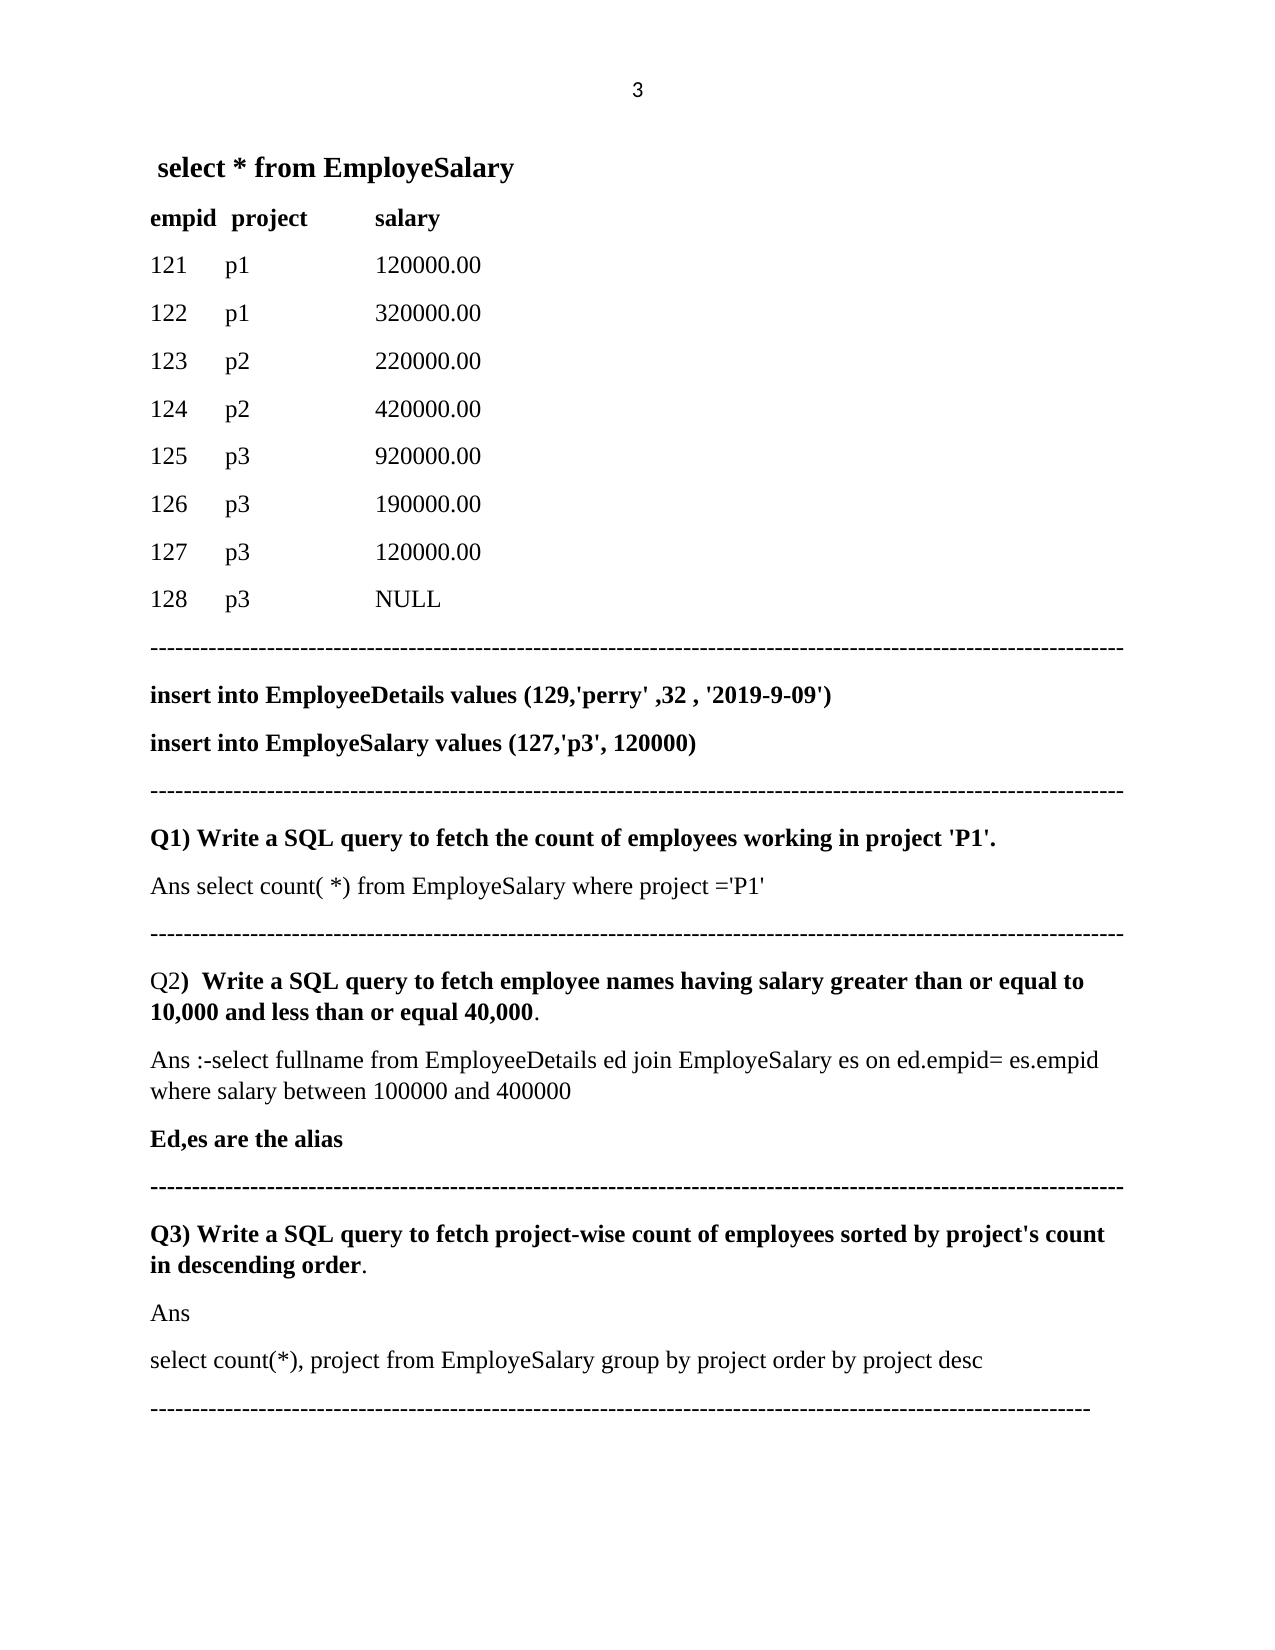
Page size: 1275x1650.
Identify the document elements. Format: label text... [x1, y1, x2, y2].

text --------------------------------------------------------------------------------------------------------------------- [150, 1171, 1125, 1200]
text Ed,es are the alias [150, 1124, 1125, 1152]
text 126 p3 190000.00 [150, 489, 1125, 518]
text ----------------------------------------------------------------------------------------------------------------- [150, 1393, 1125, 1422]
text select count(*), project from EmployeSalary group by project order by project desc [150, 1346, 1125, 1374]
text 127 p3 120000.00 [150, 537, 1125, 566]
text empid project salary [150, 203, 1125, 232]
text Ans select count( *) from EmployeSalary where project ='P1' [150, 871, 1125, 899]
text --------------------------------------------------------------------------------------------------------------------- [150, 775, 1125, 804]
text 121 p1 120000.00 [150, 251, 1125, 279]
text insert into EmployeeDetails values (129,'perry' ,32 , '2019-9-09') [150, 680, 1125, 709]
text 122 p1 320000.00 [150, 298, 1125, 327]
text insert into EmployeSalary values (127,'p3', 120000) [150, 728, 1125, 756]
text Q2) Write a SQL query to fetch employee names having salary greater than or equal to 10,000 and less than or equal 40,000. [150, 966, 1125, 1026]
text 123 p2 220000.00 [150, 346, 1125, 375]
text --------------------------------------------------------------------------------------------------------------------- [150, 632, 1125, 661]
text Q1) Write a SQL query to fetch the count of employees working in project 'P1'. [150, 823, 1125, 852]
text select * from EmployeSalary [150, 150, 1125, 183]
text Ans [150, 1298, 1125, 1327]
text --------------------------------------------------------------------------------------------------------------------- [150, 918, 1125, 947]
text 124 p2 420000.00 [150, 394, 1125, 422]
text 125 p3 920000.00 [150, 441, 1125, 470]
text Q3) Write a SQL query to fetch project-wise count of employees sorted by project's count in descending order. [150, 1219, 1125, 1279]
text Ans :-select fullname from EmployeeDetails ed join EmployeSalary es on ed.empid= es.empid where salary between 100000 and 400000 [150, 1045, 1125, 1105]
text 128 p3 NULL [150, 584, 1125, 613]
